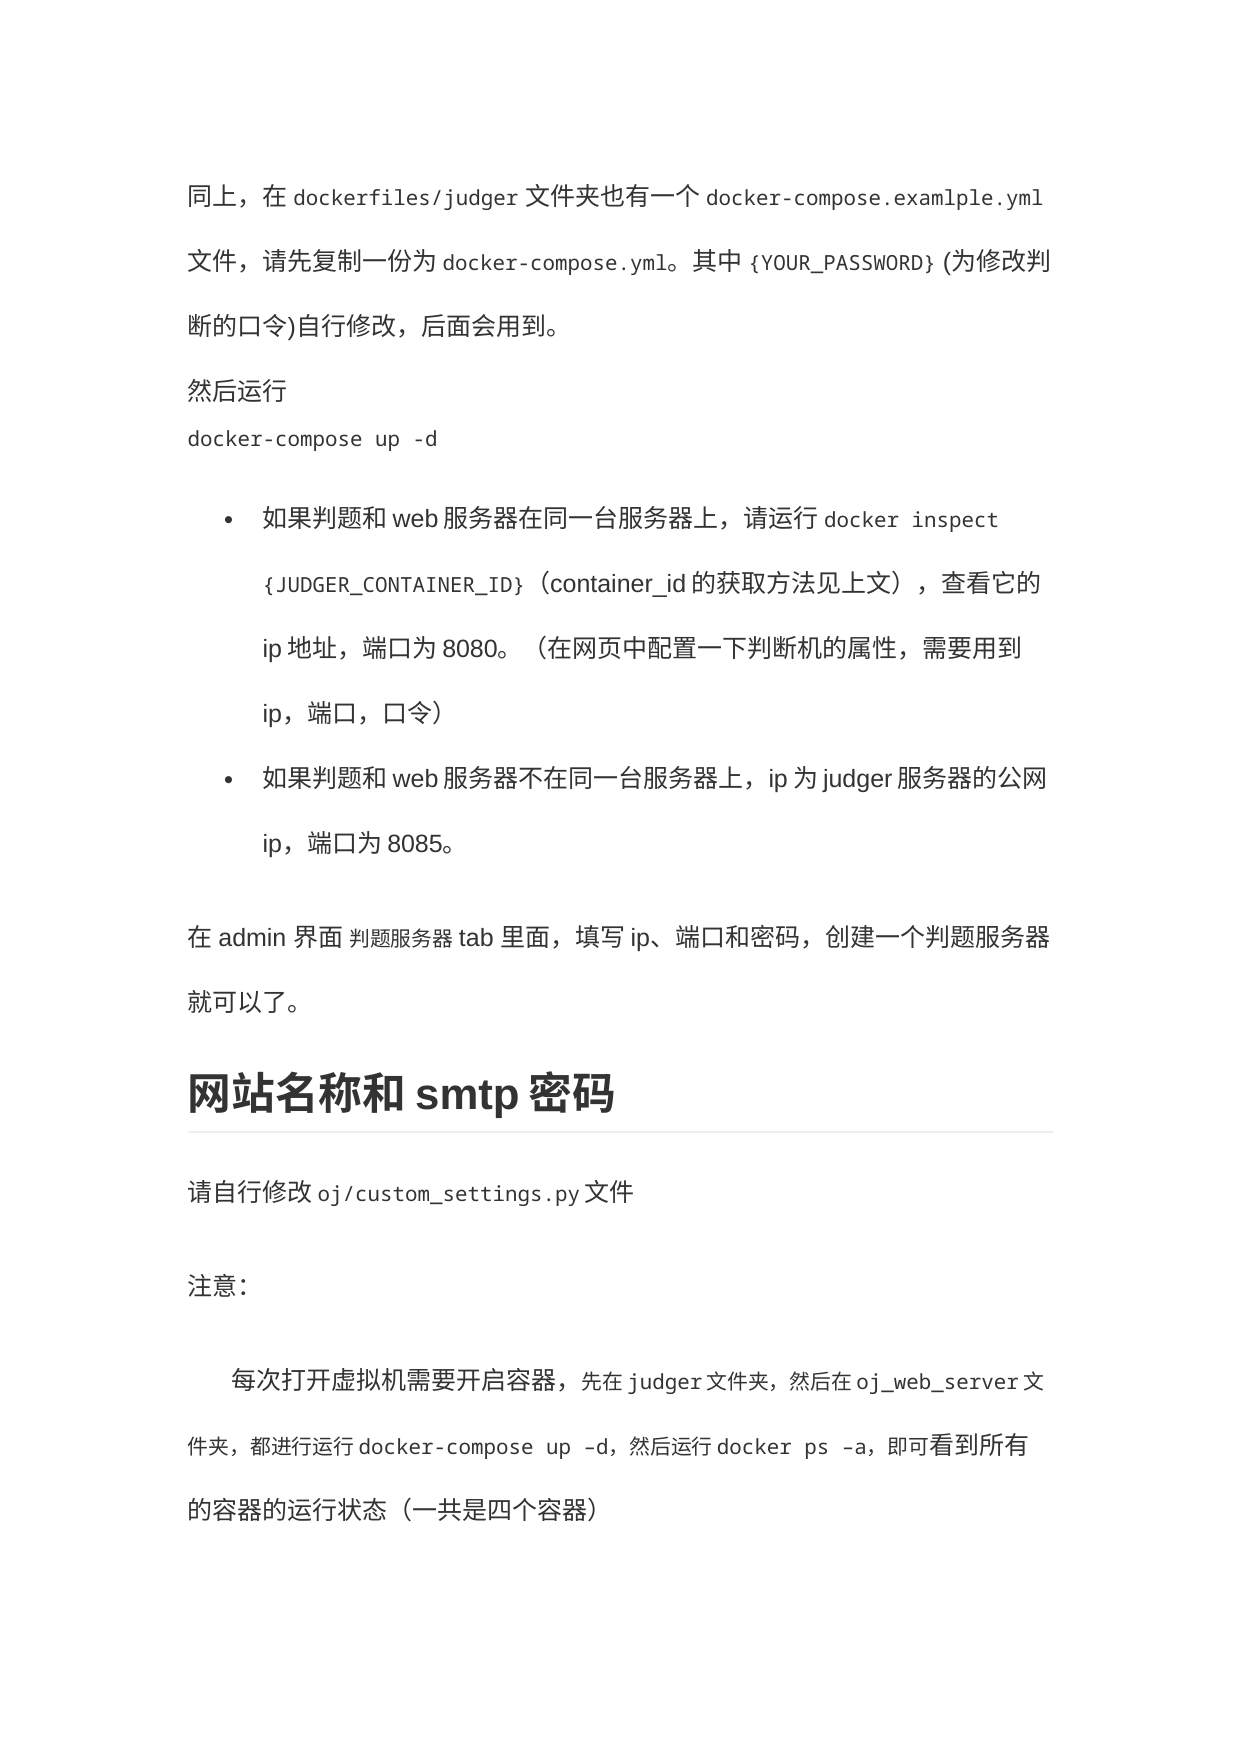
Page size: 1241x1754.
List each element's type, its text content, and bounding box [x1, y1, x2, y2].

list 如果判题和web服务器在同一台服务器上，请运行 docker inspect {JUDGER_CONTAINER_ID}（container_id的获取方法见上文），查看它的ip地址，端口为8080。（在网页中配置一下判断机的属性，需要用到ip，端口，口令） [225, 484, 1053, 744]
text 请自行修改oj/custom_settings.py文件 [187, 1158, 1053, 1223]
text docker-compose up -d [187, 422, 1053, 454]
text 每次打开虚拟机需要开启容器，先在judger文件夹，然后在oj_web_server文件夹，都进行运行docker-compose up –d，然后运行docker ps –a，即可看到所有的容器的运行状态（一共是四个容器） [187, 1346, 1053, 1541]
text 然后运行 [187, 357, 1053, 422]
text 同上，在 dockerfiles/judger 文件夹也有一个 docker-compose.examlple.yml 文件，请先复制一份为docker-compose.yml。其中 {YOUR_PASSWORD} (为修改判断的口令)自行修改，后面会用到。 [187, 162, 1053, 357]
text 在 admin 界面 判题服务器 tab 里面，填写ip、端口和密码，创建一个判题服务器就可以了。 [187, 903, 1053, 1033]
text 网站名称和smtp密码 [187, 1058, 1053, 1133]
text 注意： [187, 1252, 1053, 1317]
list 如果判题和web服务器不在同一台服务器上，ip为judger服务器的公网ip，端口为8085。 [225, 744, 1053, 874]
